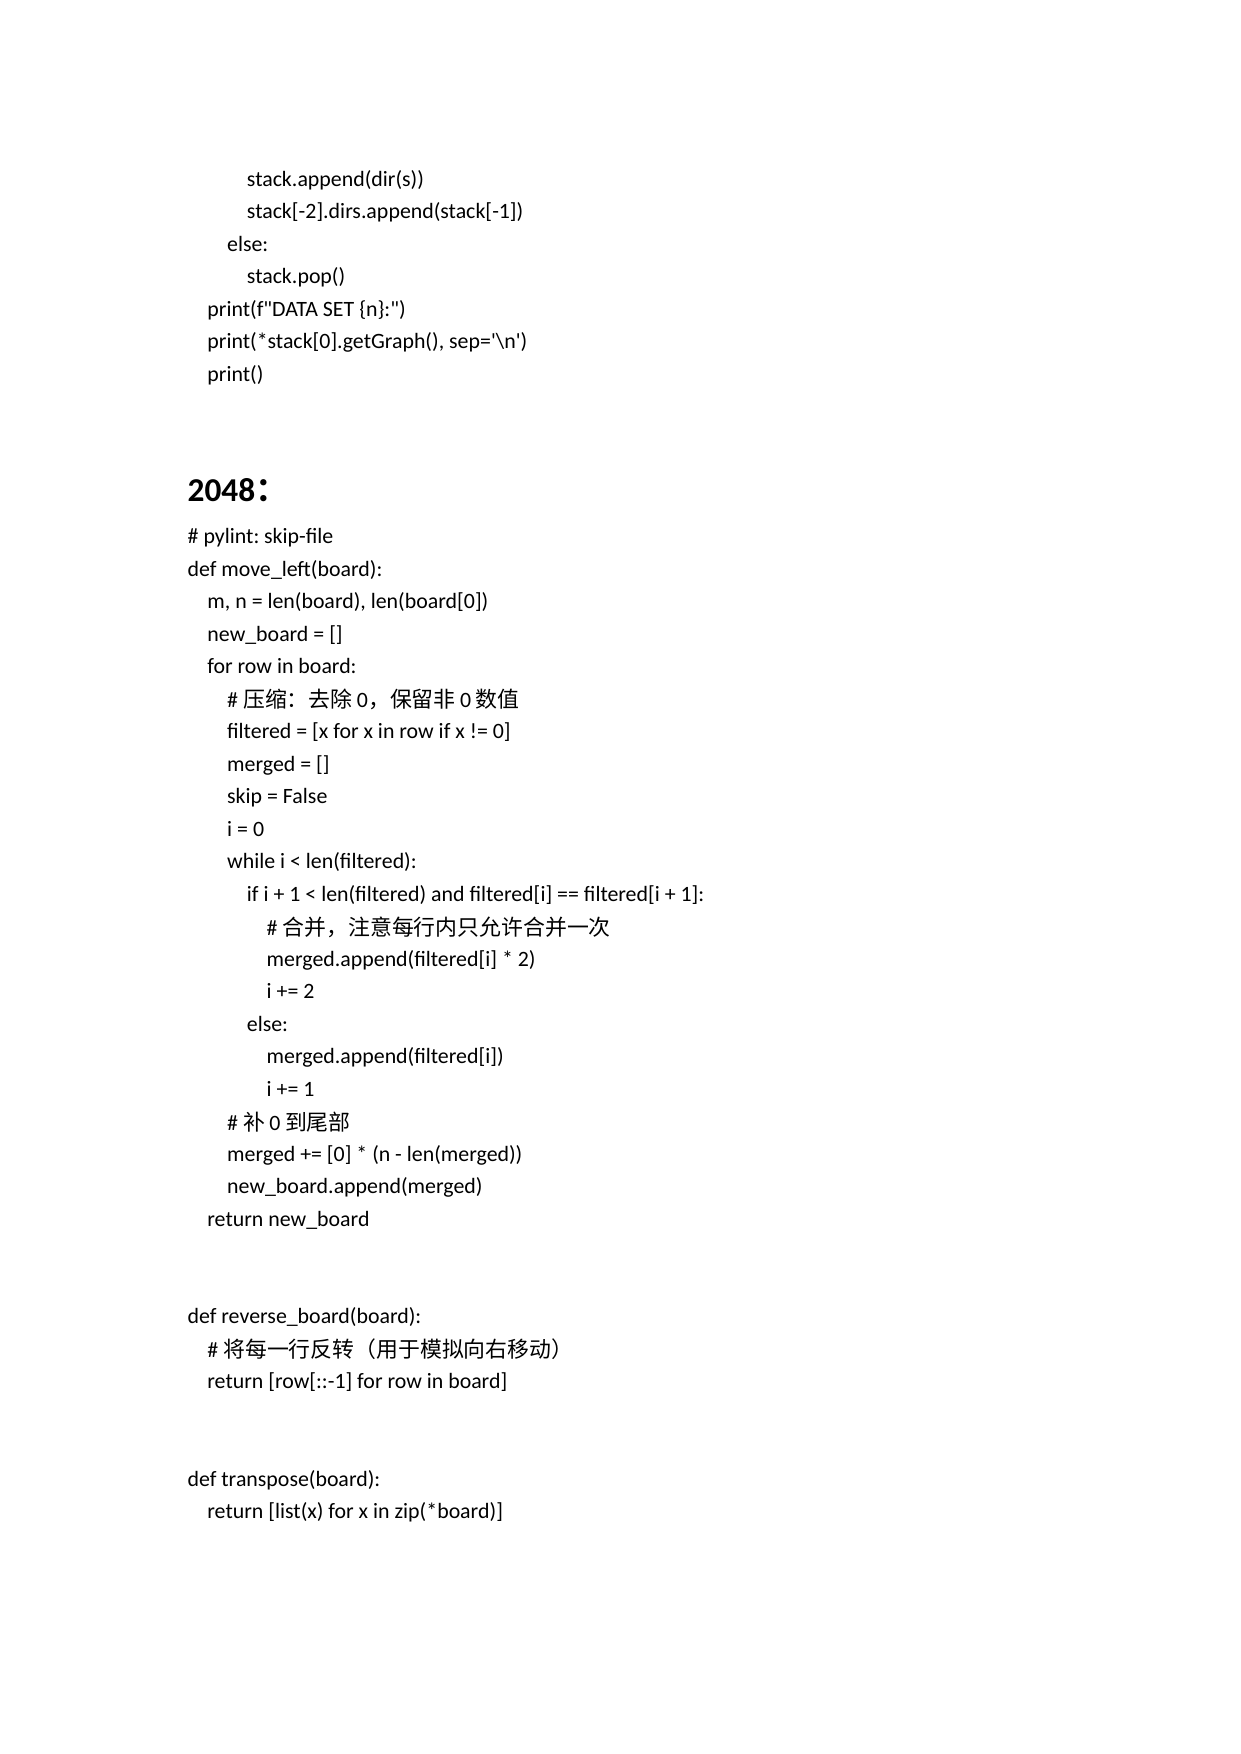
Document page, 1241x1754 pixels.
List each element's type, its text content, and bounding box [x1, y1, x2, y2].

text stack[-2].dirs.append(stack[-1]) [187, 194, 1053, 227]
text i += 2 [187, 974, 1053, 1007]
text def transpose(board): [187, 1462, 1053, 1494]
text merged += [0] * (n - len(merged)) [187, 1137, 1053, 1169]
text i = 0 [187, 812, 1053, 844]
text # 合并，注意每行内只允许合并一次 [187, 909, 1053, 942]
text new_board = [] [187, 617, 1053, 649]
text skip = False [187, 779, 1053, 812]
text 2048： [187, 454, 1053, 519]
text filtered = [x for x in row if x != 0] [187, 714, 1053, 747]
text new_board.append(merged) [187, 1169, 1053, 1202]
text else: [187, 227, 1053, 259]
text merged = [] [187, 747, 1053, 779]
text # pylint: skip-file [187, 519, 1053, 552]
text m, n = len(board), len(board[0]) [187, 584, 1053, 617]
text # 将每一行反转（用于模拟向右移动） [187, 1332, 1053, 1364]
text stack.pop() [187, 259, 1053, 292]
text return [list(x) for x in zip(*board)] [187, 1494, 1053, 1527]
text def move_left(board): [187, 552, 1053, 584]
text if i + 1 < len(filtered) and filtered[i] == filtered[i + 1]: [187, 877, 1053, 909]
text print() [187, 357, 1053, 389]
text def reverse_board(board): [187, 1299, 1053, 1332]
text else: [187, 1007, 1053, 1039]
text i += 1 [187, 1072, 1053, 1104]
text merged.append(filtered[i]) [187, 1039, 1053, 1072]
text print(*stack[0].getGraph(), sep='\n') [187, 324, 1053, 357]
text while i < len(filtered): [187, 844, 1053, 877]
text stack.append(dir(s)) [187, 162, 1053, 194]
text return [row[::-1] for row in board] [187, 1364, 1053, 1397]
text merged.append(filtered[i] * 2) [187, 942, 1053, 974]
text # 补0到尾部 [187, 1104, 1053, 1137]
text print(f"DATA SET {n}:") [187, 292, 1053, 324]
text for row in board: [187, 649, 1053, 682]
text return new_board [187, 1202, 1053, 1234]
text # 压缩：去除0，保留非0数值 [187, 682, 1053, 714]
